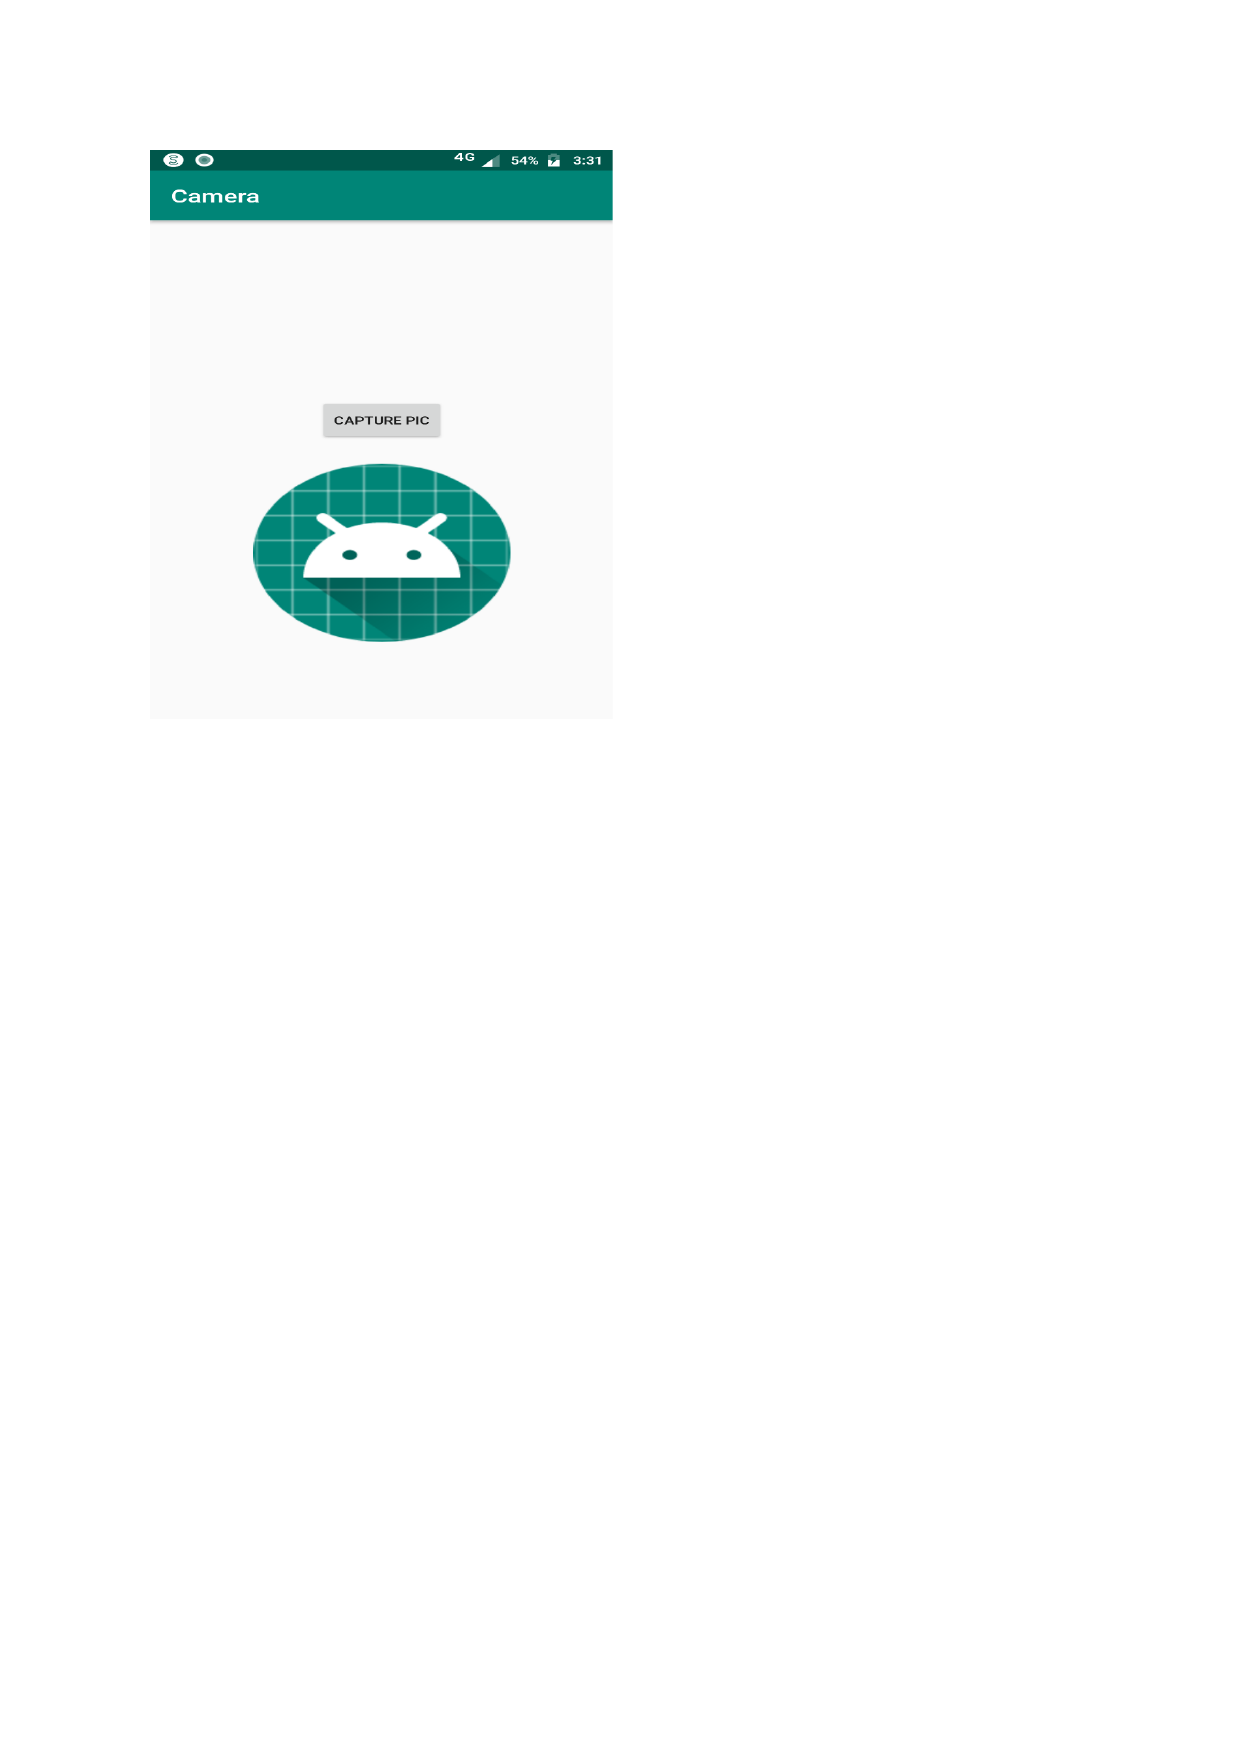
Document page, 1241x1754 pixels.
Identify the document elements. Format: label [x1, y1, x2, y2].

picture [150, 150, 613, 719]
